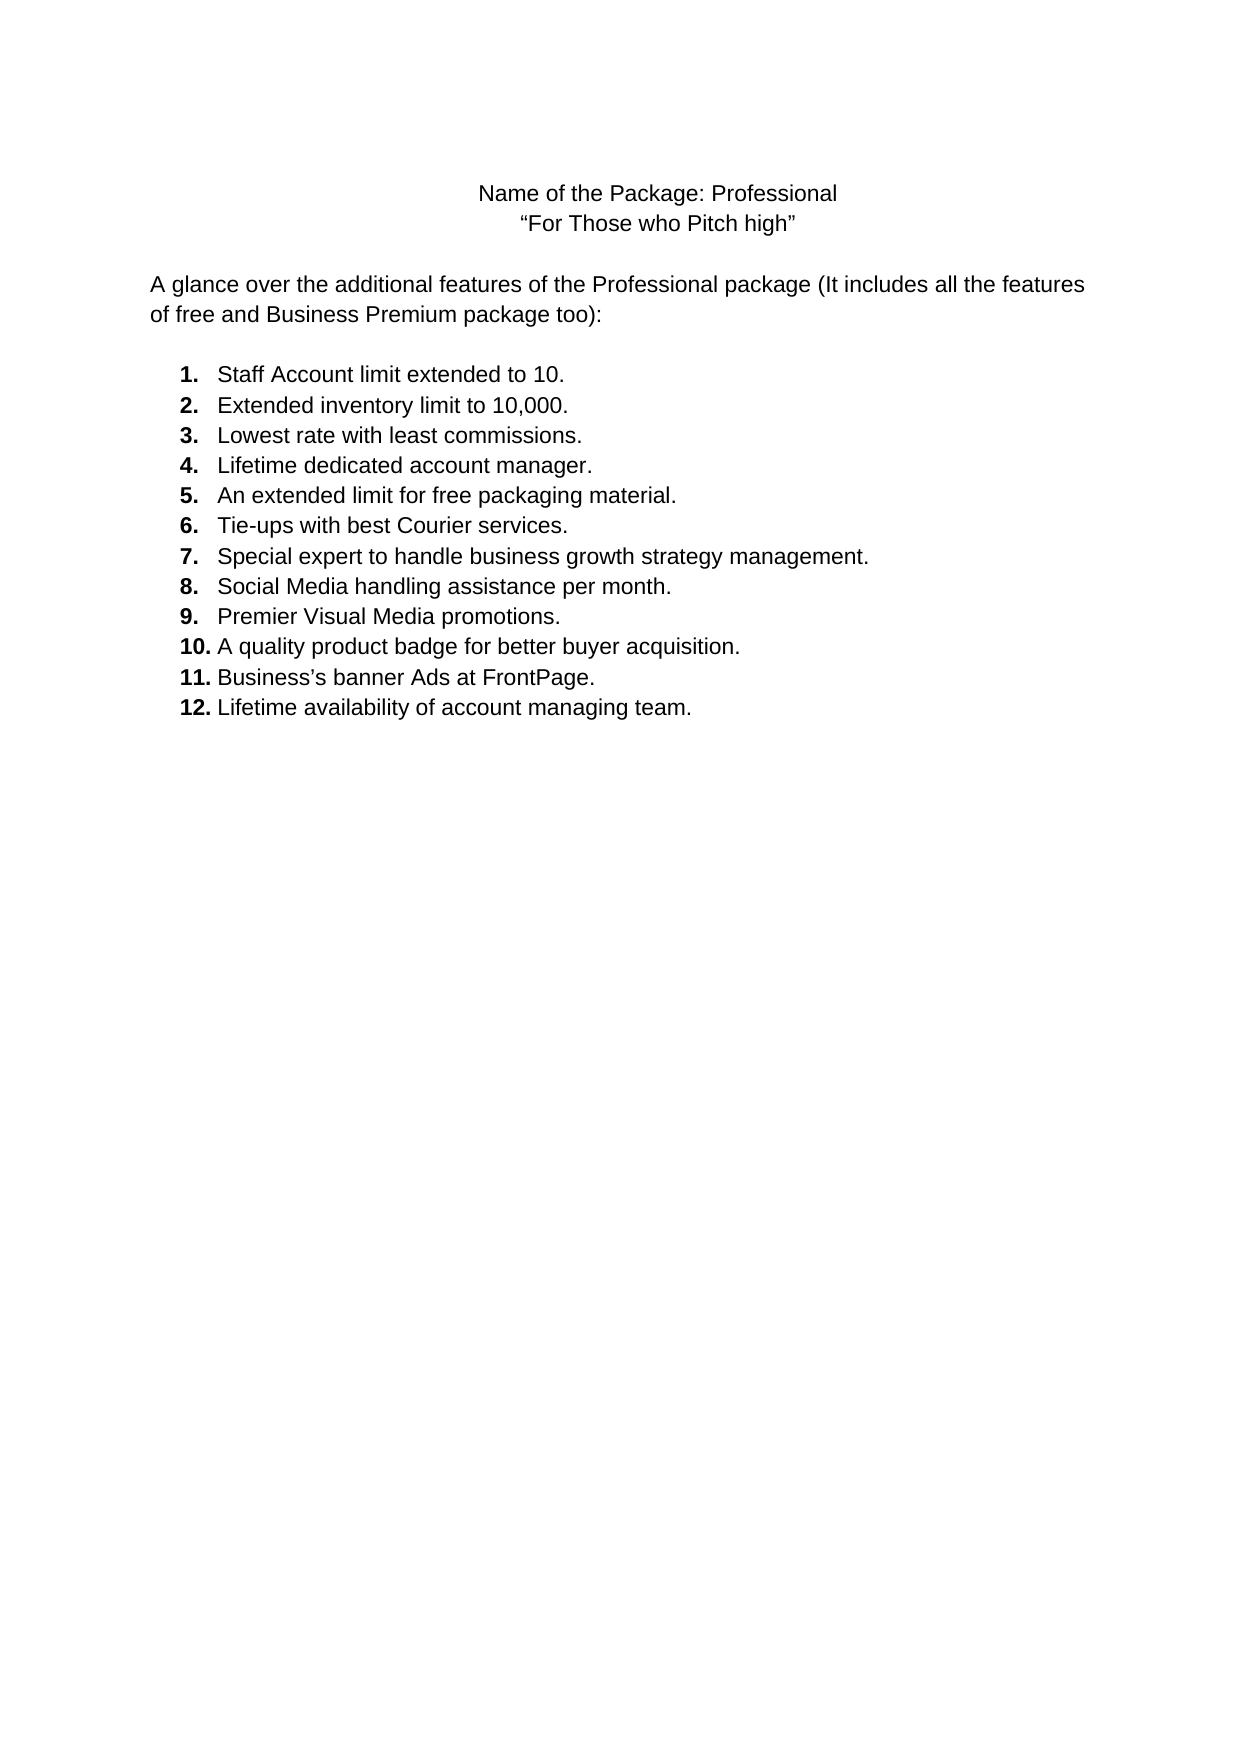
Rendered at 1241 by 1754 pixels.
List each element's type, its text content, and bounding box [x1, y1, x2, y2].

list Lifetime availability of account managing team. [179, 694, 1090, 720]
list Social Media handling assistance per month. [179, 573, 1090, 599]
list Lowest rate with least commissions. [179, 422, 1090, 448]
list Staff Account limit extended to 10. [179, 361, 1090, 388]
text Name of the Package: Professional [225, 180, 1090, 207]
list An extended limit for free packaging material. [179, 482, 1090, 509]
list A quality product badge for better buyer acquisition. [179, 633, 1090, 660]
text A glance over the additional features of the Professional package (It includes all the features of free and Business Premium package too): [150, 271, 1090, 327]
list Extended inventory limit to 10,000. [179, 392, 1090, 418]
list Special expert to handle business growth strategy management. [179, 543, 1090, 569]
list Tie-ups with best Courier services. [179, 512, 1090, 539]
text “For Those who Pitch high” [225, 210, 1090, 237]
list Premier Visual Media promotions. [179, 603, 1090, 629]
list Lifetime dedicated account manager. [179, 452, 1090, 478]
list Business’s banner Ads at FrontPage. [179, 663, 1090, 690]
